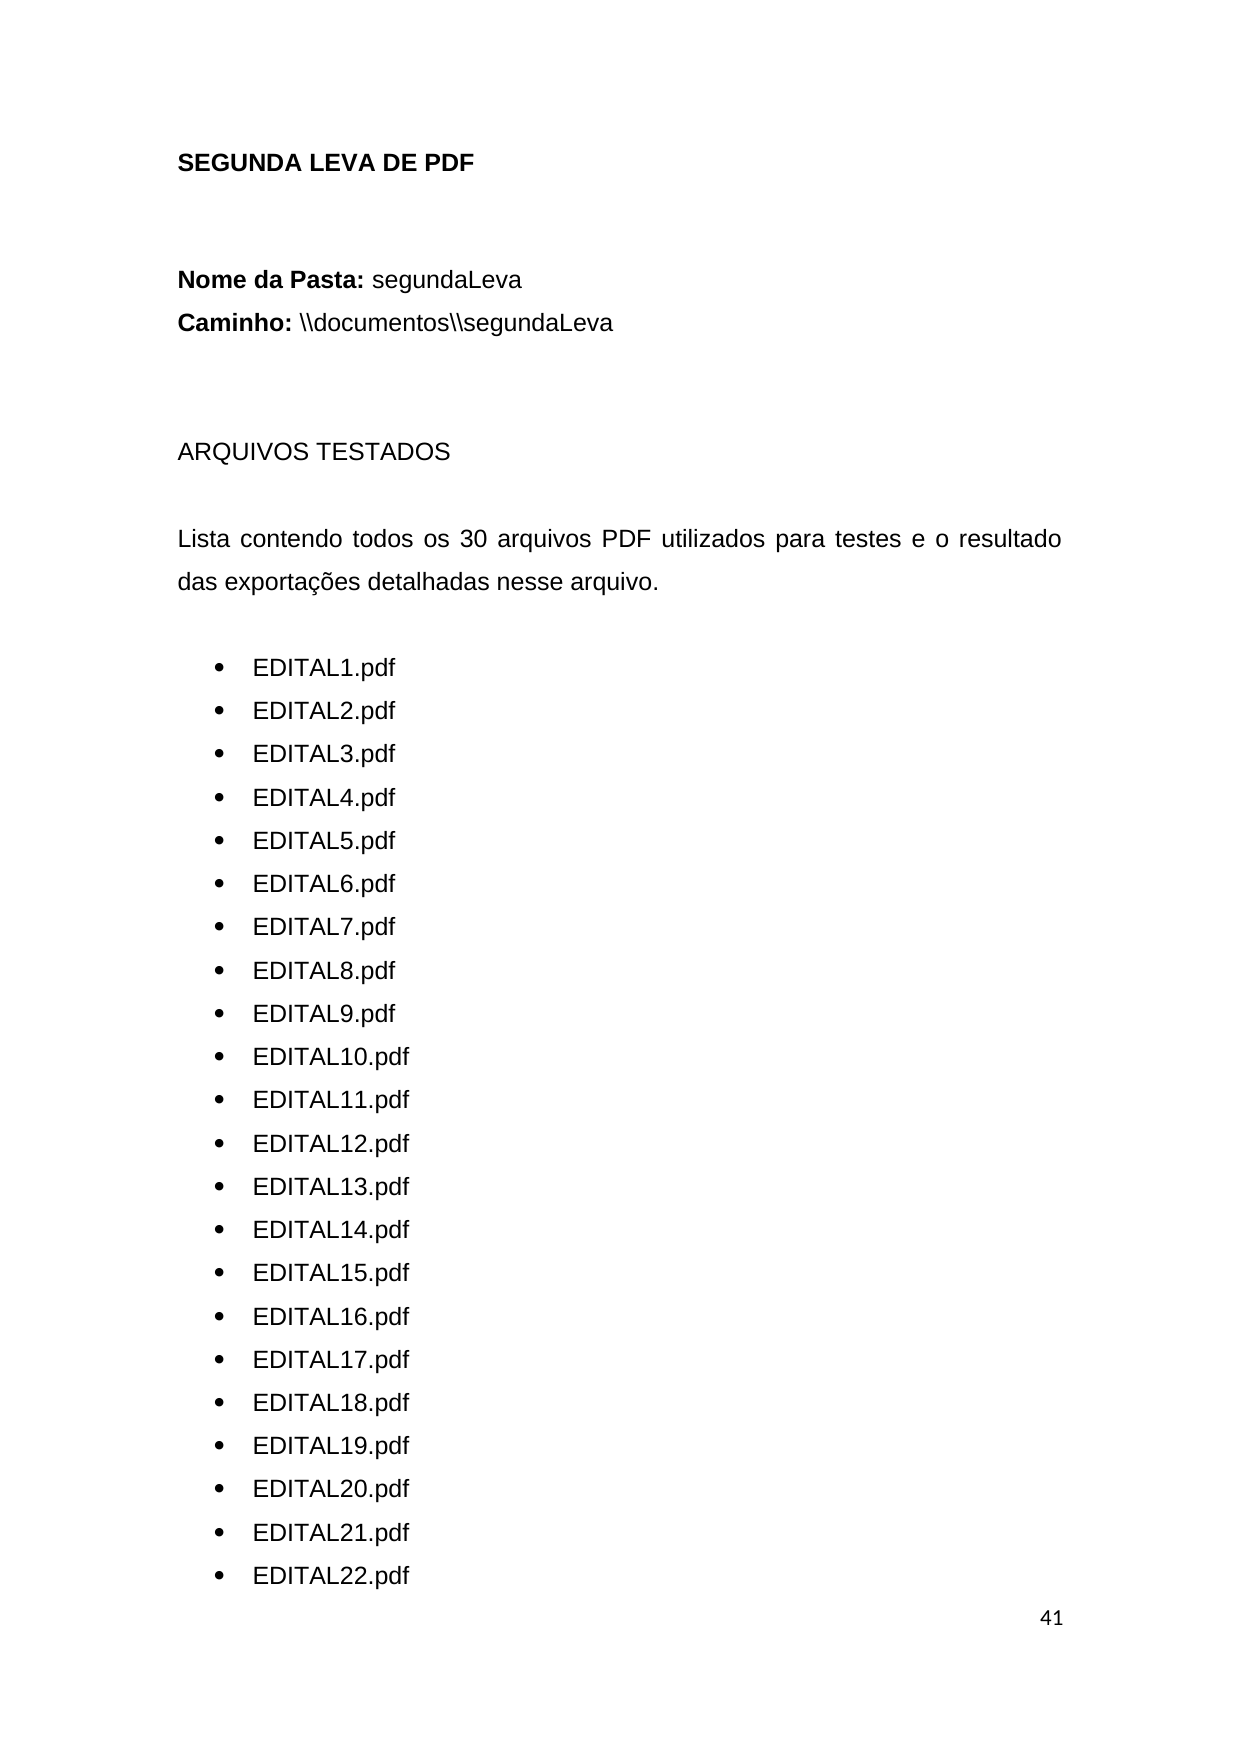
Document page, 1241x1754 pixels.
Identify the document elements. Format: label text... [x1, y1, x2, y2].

list EDITAL16.pdf [215, 1301, 1063, 1330]
list EDITAL4.pdf [215, 783, 1063, 812]
list EDITAL7.pdf [215, 912, 1063, 941]
list EDITAL17.pdf [215, 1345, 1063, 1373]
list EDITAL22.pdf [215, 1561, 1063, 1590]
list EDITAL8.pdf [215, 956, 1063, 984]
list EDITAL18.pdf [215, 1388, 1063, 1417]
subtitle SEGUNDA LEVA DE PDF [177, 148, 1063, 176]
list EDITAL15.pdf [215, 1258, 1063, 1287]
list EDITAL14.pdf [215, 1215, 1063, 1244]
list EDITAL9.pdf [215, 999, 1063, 1028]
list EDITAL6.pdf [215, 869, 1063, 898]
list EDITAL12.pdf [215, 1128, 1063, 1157]
text Caminho: \\documentos\\segundaLeva [177, 308, 1063, 337]
list EDITAL11.pdf [215, 1085, 1063, 1114]
list EDITAL3.pdf [215, 739, 1063, 768]
list EDITAL1.pdf [215, 653, 1063, 682]
list EDITAL19.pdf [215, 1431, 1063, 1460]
list EDITAL5.pdf [215, 826, 1063, 855]
list EDITAL20.pdf [215, 1474, 1063, 1503]
list EDITAL2.pdf [215, 696, 1063, 725]
text Nome da Pasta: segundaLeva [177, 265, 1063, 294]
text ARQUIVOS TESTADOS [177, 437, 1063, 466]
list EDITAL21.pdf [215, 1518, 1063, 1546]
list EDITAL13.pdf [215, 1172, 1063, 1201]
list EDITAL10.pdf [215, 1042, 1063, 1071]
text Lista contendo todos os 30 arquivos PDF utilizados para testes e o resultado das exportações detalhadas nesse arquivo. [177, 524, 1063, 596]
